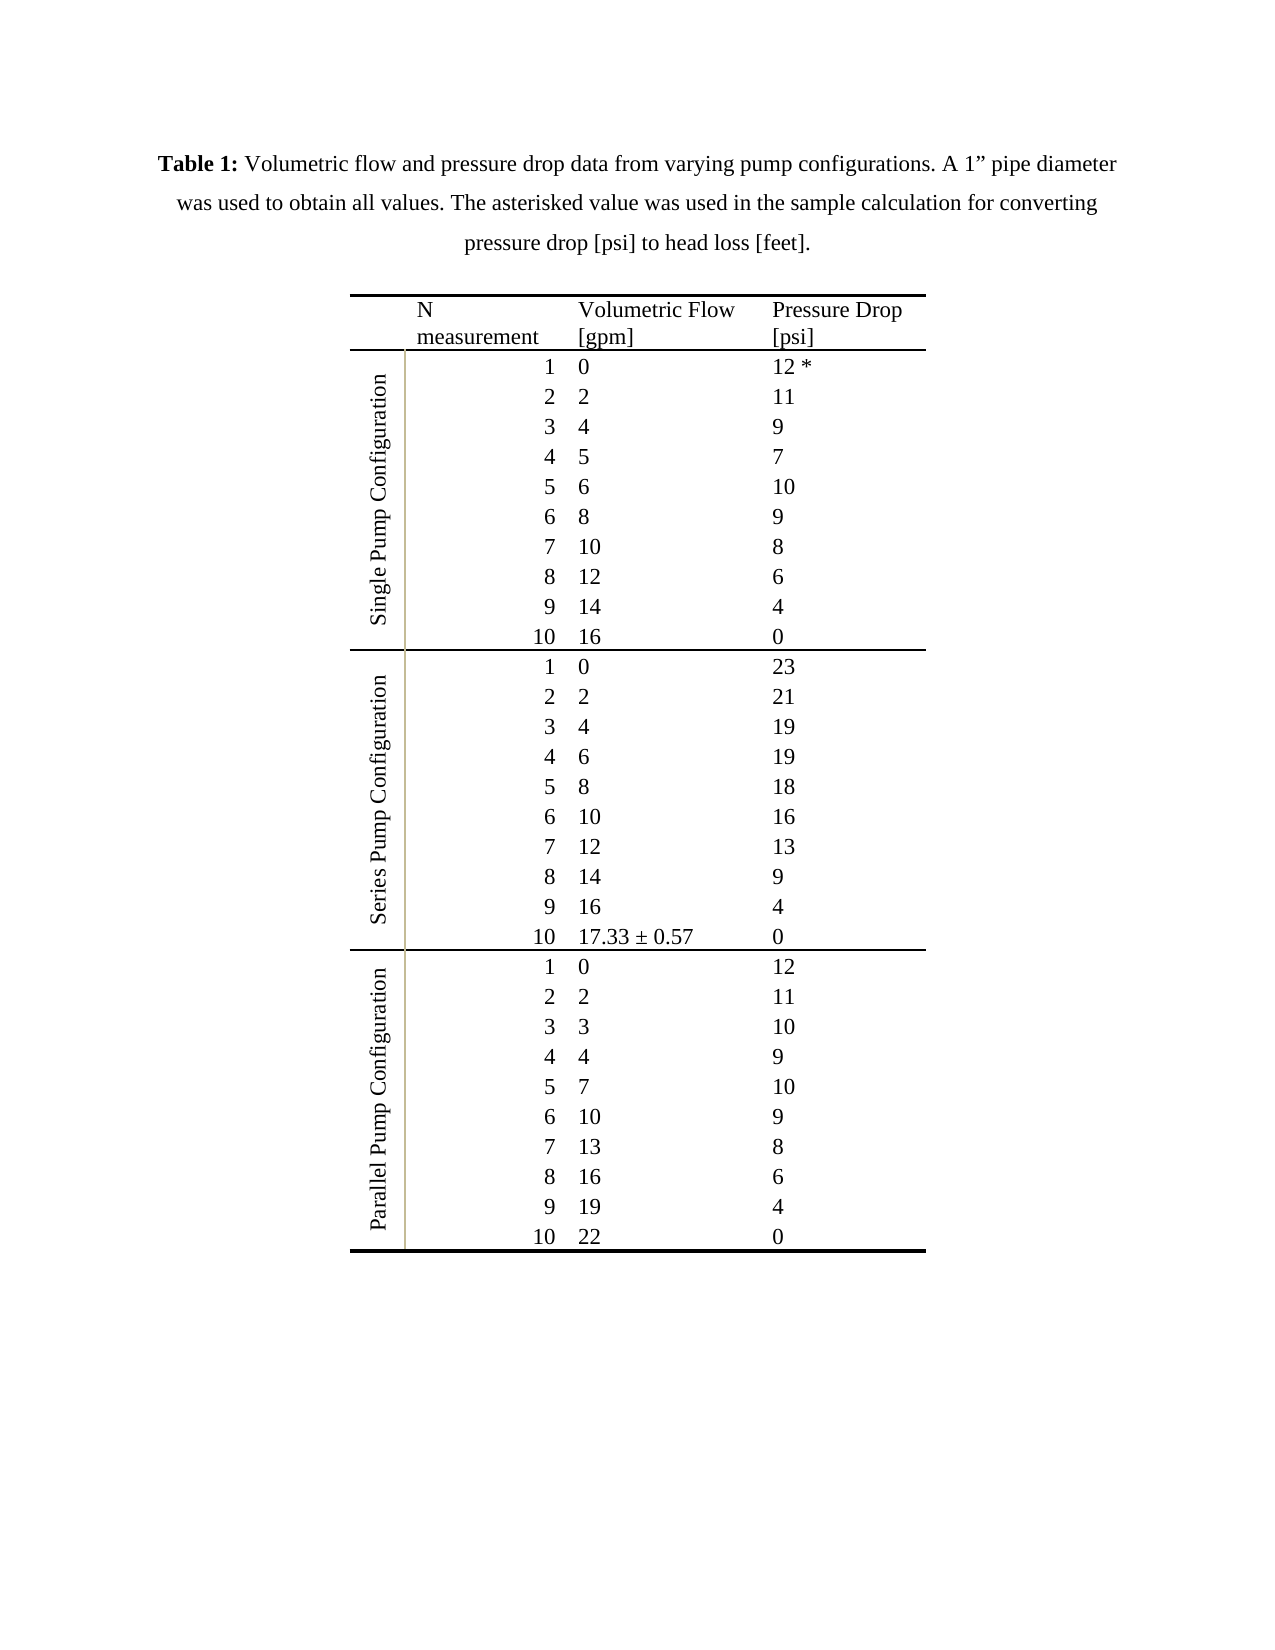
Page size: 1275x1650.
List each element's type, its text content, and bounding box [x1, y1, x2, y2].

table_cell 8 [567, 499, 761, 529]
table_cell 2 [406, 379, 567, 409]
table_cell 6 [567, 739, 761, 769]
table_cell 16 [761, 799, 926, 829]
table_cell 10 [761, 1009, 926, 1039]
table_cell 6 [406, 499, 567, 529]
table_cell 7 [406, 829, 567, 859]
table_cell 4 [567, 1039, 761, 1069]
table_cell 10 [761, 1069, 926, 1099]
table_cell 18 [761, 769, 926, 799]
table_cell 13 [567, 1129, 761, 1159]
table_cell 9 [761, 409, 926, 439]
table_cell 3 [406, 409, 567, 439]
table_cell 14 [567, 589, 761, 619]
table_cell 3 [406, 1009, 567, 1039]
table_cell 8 [406, 559, 567, 589]
table_header Volumetric Flow [gpm] [567, 297, 761, 349]
table_cell 1 [406, 651, 567, 679]
table_cell 9 [406, 1189, 567, 1219]
table_cell 21 [761, 679, 926, 709]
table_cell 16 [567, 889, 761, 919]
table_cell 4 [406, 1039, 567, 1069]
table_cell 16 [567, 619, 761, 649]
table_cell 8 [406, 1159, 567, 1189]
table_cell 12 * [761, 351, 926, 379]
table_header N measurement [405, 297, 567, 349]
table_cell 8 [761, 529, 926, 559]
table_cell 4 [567, 709, 761, 739]
table_cell Series Pump Configuration [350, 651, 404, 949]
table_cell 9 [761, 499, 926, 529]
table_cell 0 [761, 619, 926, 649]
table_cell 10 [761, 469, 926, 499]
table_cell 19 [761, 739, 926, 769]
table_cell 0 [567, 351, 761, 379]
table_cell 12 [761, 951, 926, 979]
table_cell 4 [406, 439, 567, 469]
table_cell 2 [567, 379, 761, 409]
table_cell 6 [761, 1159, 926, 1189]
table_cell 14 [567, 859, 761, 889]
table_cell 6 [406, 799, 567, 829]
table_cell 2 [406, 679, 567, 709]
table_cell 0 [761, 1219, 926, 1249]
table_cell 6 [761, 559, 926, 589]
table_cell 13 [761, 829, 926, 859]
table_cell 8 [406, 859, 567, 889]
table_cell 9 [406, 889, 567, 919]
table_cell 8 [567, 769, 761, 799]
table_cell 16 [567, 1159, 761, 1189]
table_cell 7 [567, 1069, 761, 1099]
table_cell 4 [761, 1189, 926, 1219]
table_cell 22 [567, 1219, 761, 1249]
table_header [350, 297, 405, 349]
table_cell 10 [406, 1219, 567, 1249]
table_cell Single Pump Configuration [350, 351, 404, 649]
table_cell 17.33 ± 0.57 [567, 919, 761, 949]
table_cell 19 [761, 709, 926, 739]
table_cell 0 [567, 651, 761, 679]
table_cell 10 [567, 529, 761, 559]
table_cell 11 [761, 379, 926, 409]
table_cell 9 [761, 859, 926, 889]
table_cell 12 [567, 829, 761, 859]
table_cell 10 [567, 799, 761, 829]
table_cell 12 [567, 559, 761, 589]
table_cell 0 [761, 919, 926, 949]
table_cell 9 [406, 589, 567, 619]
table_cell 1 [406, 351, 567, 379]
table_cell 2 [567, 979, 761, 1009]
table_cell 0 [567, 951, 761, 979]
text Table 1: Volumetric flow and pressure drop data from varying pump configurations. A 1” pipe diameter was used to obtain all values. The asterisked value was used in the sample calculation for converting pressure drop [psi] to head loss [feet]. [150, 150, 1125, 255]
table_cell 3 [567, 1009, 761, 1039]
table_cell 19 [567, 1189, 761, 1219]
table_cell 5 [406, 769, 567, 799]
table_cell 7 [406, 529, 567, 559]
table_cell 4 [567, 409, 761, 439]
table_cell 4 [761, 589, 926, 619]
table_cell 3 [406, 709, 567, 739]
table_cell 1 [406, 951, 567, 979]
table_cell 7 [761, 439, 926, 469]
table_cell 5 [406, 1069, 567, 1099]
table_cell 5 [567, 439, 761, 469]
table_cell 10 [567, 1099, 761, 1129]
table_cell 4 [406, 739, 567, 769]
table_cell 2 [406, 979, 567, 1009]
table_cell 11 [761, 979, 926, 1009]
table_cell 6 [567, 469, 761, 499]
table_cell 23 [761, 651, 926, 679]
table_cell 6 [406, 1099, 567, 1129]
table_cell 9 [761, 1039, 926, 1069]
table_cell 10 [406, 919, 567, 949]
table_cell 8 [761, 1129, 926, 1159]
table_cell 9 [761, 1099, 926, 1129]
table_cell Parallel Pump Configuration [350, 951, 404, 1249]
table_cell 5 [406, 469, 567, 499]
table_cell 7 [406, 1129, 567, 1159]
table_cell 10 [406, 619, 567, 649]
table_cell 2 [567, 679, 761, 709]
table_header Pressure Drop [psi] [761, 297, 926, 349]
table_cell 4 [761, 889, 926, 919]
